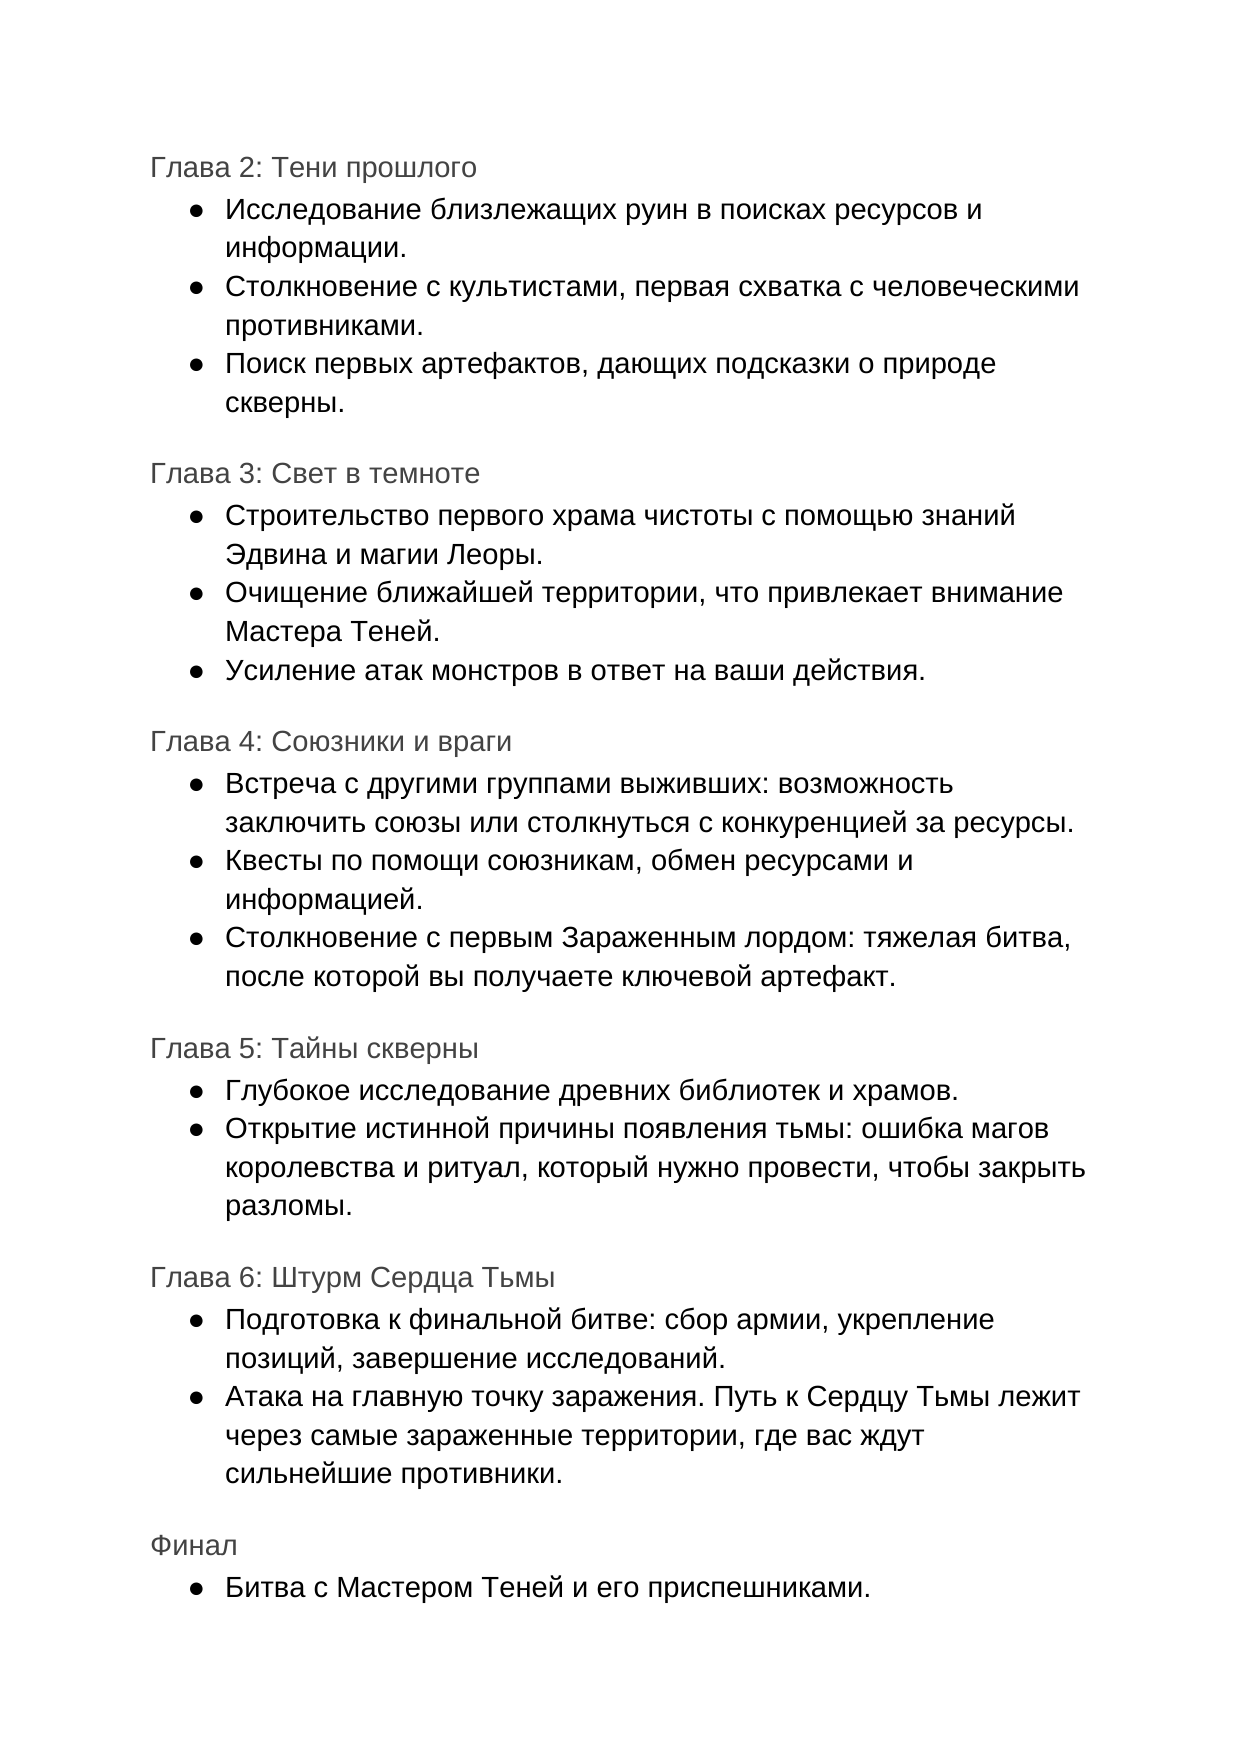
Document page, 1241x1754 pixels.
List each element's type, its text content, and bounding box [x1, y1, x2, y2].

subtitle Глава 6: Штурм Сердца Тьмы [150, 1260, 1090, 1294]
list Подготовка к финальной битве: сбор армии, укрепление позиций, завершение исследований. [187, 1302, 1090, 1374]
subtitle Финал [150, 1528, 1090, 1562]
list Усиление атак монстров в ответ на ваши действия. [187, 652, 1090, 686]
subtitle Глава 5: Тайны скверны [150, 1031, 1090, 1064]
subtitle Глава 4: Союзники и враги [150, 724, 1090, 758]
list Битва с Мастером Теней и его приспешниками. [187, 1570, 1090, 1603]
list Встреча с другими группами выживших: возможность заключить союзы или столкнуться с конкуренцией за ресурсы. [187, 766, 1090, 838]
list Открытие истинной причины появления тьмы: ошибка магов королевства и ритуал, который нужно провести, чтобы закрыть разломы. [187, 1111, 1090, 1222]
list Поиск первых артефактов, дающих подсказки о природе скверны. [187, 346, 1090, 418]
list Исследование близлежащих руин в поисках ресурсов и информации. [187, 192, 1090, 264]
list Квесты по помощи союзникам, обмен ресурсами и информацией. [187, 843, 1090, 915]
list Атака на главную точку заражения. Путь к Сердцу Тьмы лежит через самые зараженные территории, где вас ждут сильнейшие противники. [187, 1379, 1090, 1490]
list Глубокое исследование древних библиотек и храмов. [187, 1073, 1090, 1106]
list Столкновение с культистами, первая схватка с человеческими противниками. [187, 269, 1090, 341]
list Очищение ближайшей территории, что привлекает внимание Мастера Теней. [187, 575, 1090, 647]
list Строительство первого храма чистоты с помощью знаний Эдвина и магии Леоры. [187, 498, 1090, 570]
subtitle Глава 2: Тени прошлого [150, 150, 1090, 183]
list Столкновение с первым Зараженным лордом: тяжелая битва, после которой вы получаете ключевой артефакт. [187, 920, 1090, 992]
subtitle Глава 3: Свет в темноте [150, 456, 1090, 490]
